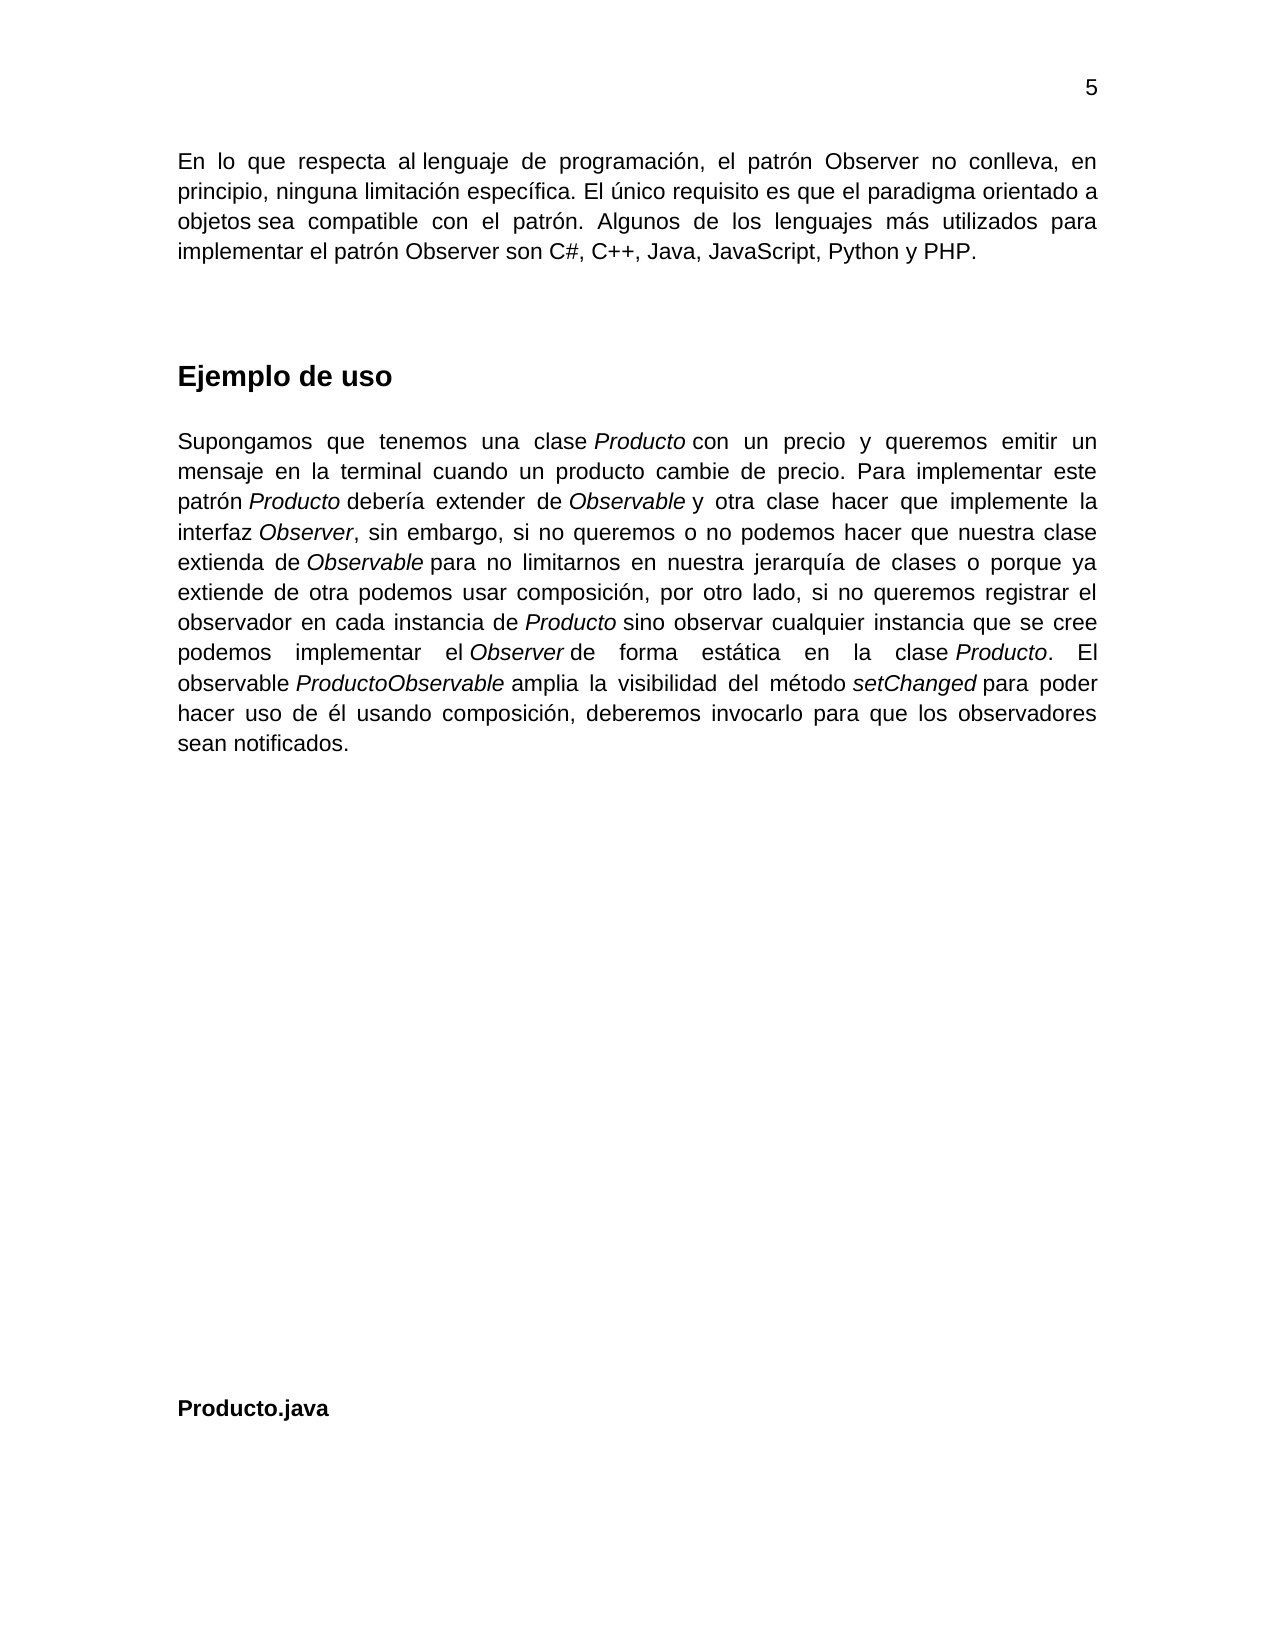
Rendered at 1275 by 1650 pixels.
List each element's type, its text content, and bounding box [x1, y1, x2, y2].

text Ejemplo de uso [177, 359, 1098, 393]
text Supongamos que tenemos una clase Producto con un precio y queremos emitir un mensaje en la terminal cuando un producto cambie de precio. Para implementar este patrón Producto debería extender de Observable y otra clase hacer que implemente la interfaz Observer, sin embargo, si no queremos o no podemos hacer que nuestra clase extienda de Observable para no limitarnos en nuestra jerarquía de clases o porque ya extiende de otra podemos usar composición, por otro lado, si no queremos registrar el observador en cada instancia de Producto sino observar cualquier instancia que se cree podemos implementar el Observer de forma estática en la clase Producto. El observable ProductoObservable amplia la visibilidad del método setChanged para poder hacer uso de él usando composición, deberemos invocarlo para que los observadores sean notificados. [177, 428, 1098, 756]
text Producto.java [177, 1394, 1098, 1421]
text En lo que respecta al lenguaje de programación, el patrón Observer no conlleva, en principio, ninguna limitación específica. El único requisito es que el paradigma orientado a objetos sea compatible con el patrón. Algunos de los lenguajes más utilizados para implementar el patrón Observer son C#, C++, Java, JavaScript, Python y PHP. [177, 148, 1098, 264]
